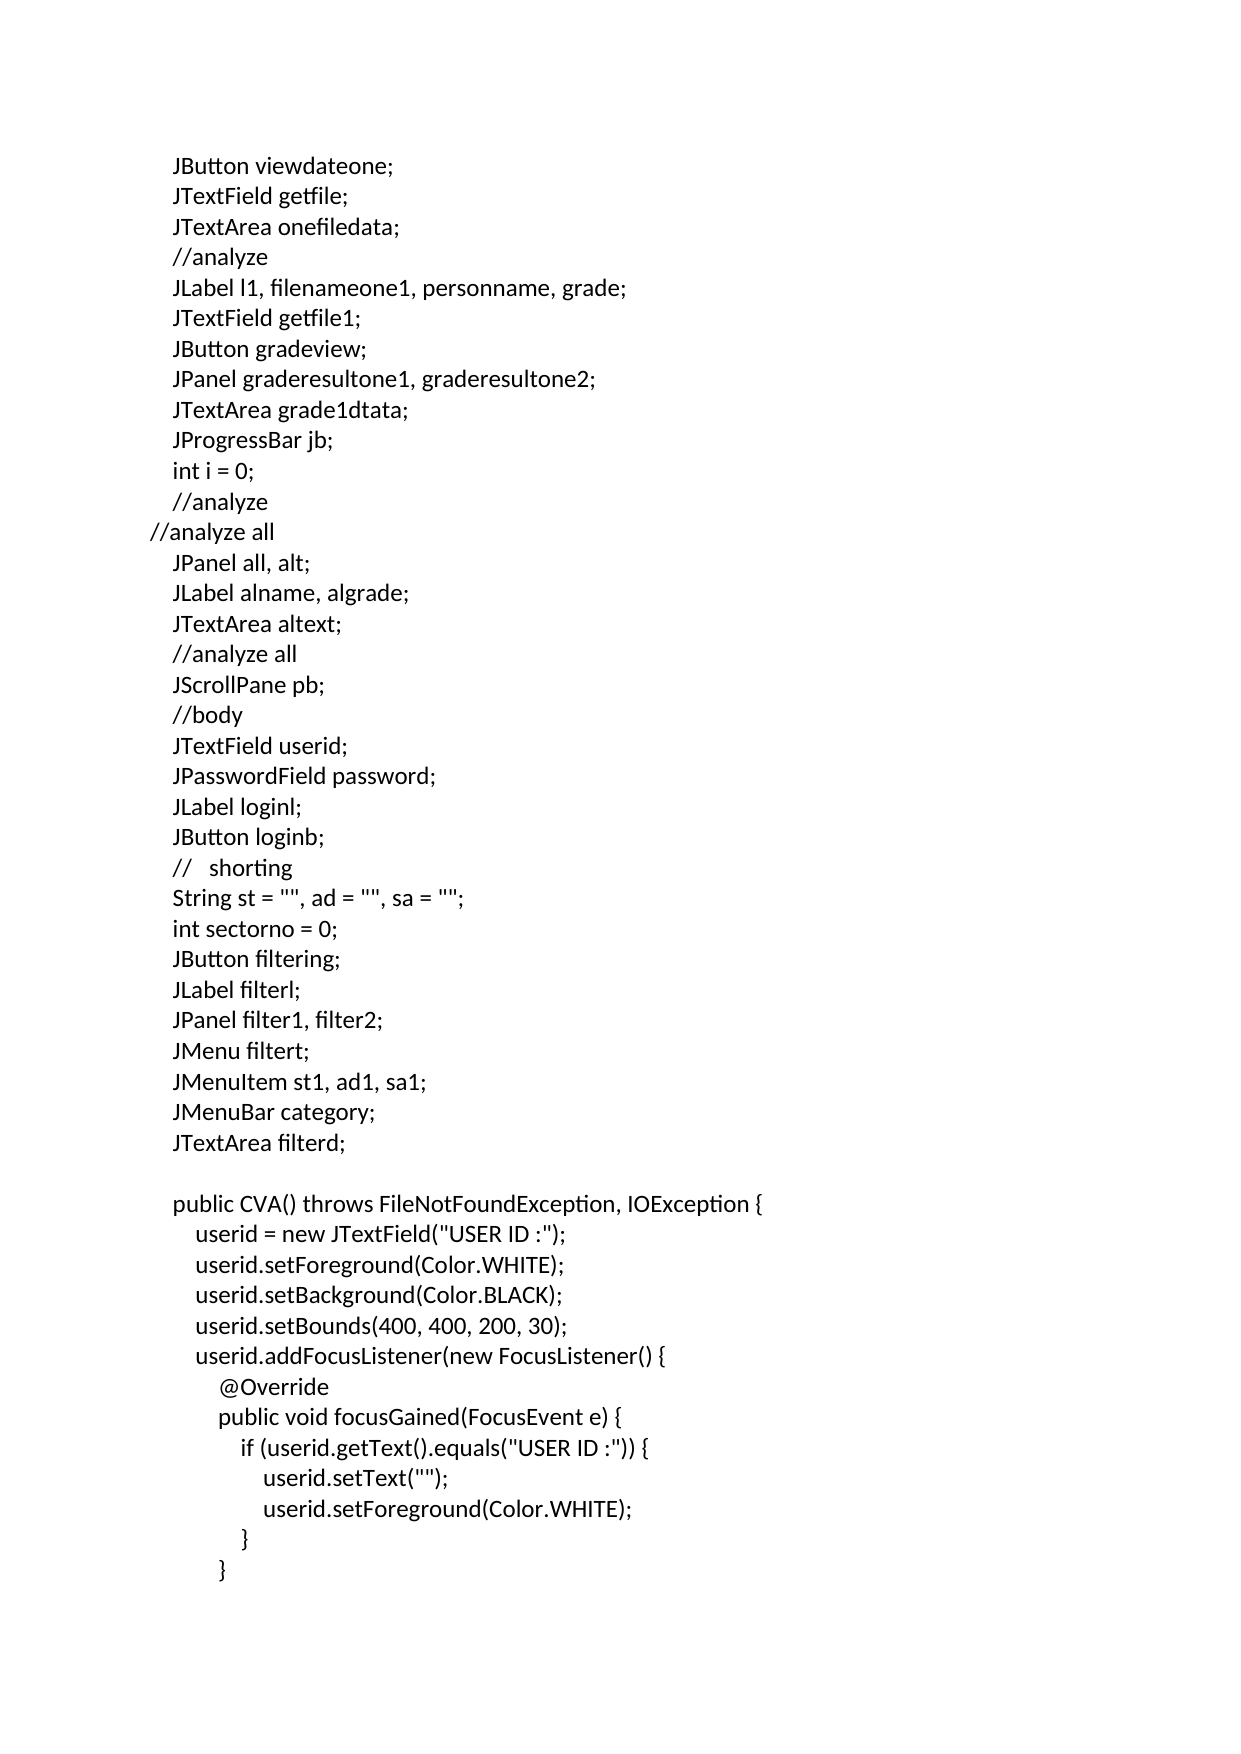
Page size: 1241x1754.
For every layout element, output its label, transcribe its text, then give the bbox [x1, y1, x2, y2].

text JTextArea filterd; [150, 1127, 1090, 1157]
text int sectorno = 0; [150, 913, 1090, 943]
text public void focusGained(FocusEvent e) { [150, 1401, 1090, 1432]
text JTextArea onefiledata; [150, 211, 1090, 242]
text JButton filtering; [150, 943, 1090, 974]
text userid.setForeground(Color.WHITE); [150, 1249, 1090, 1279]
text JTextArea altext; [150, 608, 1090, 638]
text userid.setBounds(400, 400, 200, 30); [150, 1310, 1090, 1340]
text int i = 0; [150, 455, 1090, 486]
text JProgressBar jb; [150, 425, 1090, 455]
text JPanel filter1, filter2; [150, 1004, 1090, 1035]
text JTextField userid; [150, 730, 1090, 760]
text JTextField getfile1; [150, 303, 1090, 333]
text //analyze all [150, 516, 1090, 547]
text userid.setForeground(Color.WHITE); [150, 1493, 1090, 1523]
text JButton gradeview; [150, 333, 1090, 364]
text JButton loginb; [150, 821, 1090, 852]
text JTextArea grade1dtata; [150, 394, 1090, 425]
text JLabel loginl; [150, 791, 1090, 821]
text JPanel graderesultone1, graderesultone2; [150, 364, 1090, 394]
text JLabel filterl; [150, 974, 1090, 1004]
text JTextField getfile; [150, 181, 1090, 211]
text JButton viewdateone; [150, 150, 1090, 181]
text JPanel all, alt; [150, 547, 1090, 577]
text userid.addFocusListener(new FocusListener() { [150, 1340, 1090, 1371]
text if (userid.getText().equals("USER ID :")) { [150, 1432, 1090, 1462]
text //analyze [150, 242, 1090, 272]
text //analyze [150, 486, 1090, 516]
text JMenu filtert; [150, 1035, 1090, 1066]
text } [150, 1523, 1090, 1554]
text @Override [150, 1371, 1090, 1401]
text userid = new JTextField("USER ID :"); [150, 1218, 1090, 1249]
text JLabel alname, algrade; [150, 577, 1090, 608]
text } [150, 1554, 1090, 1584]
text userid.setBackground(Color.BLACK); [150, 1279, 1090, 1310]
text JPasswordField password; [150, 760, 1090, 791]
text public CVA() throws FileNotFoundException, IOException { [150, 1188, 1090, 1218]
text String st = "", ad = "", sa = ""; [150, 882, 1090, 913]
text JScrollPane pb; [150, 669, 1090, 699]
text //analyze all [150, 638, 1090, 669]
text //body [150, 699, 1090, 730]
text JLabel l1, filenameone1, personname, grade; [150, 272, 1090, 303]
text userid.setText(""); [150, 1462, 1090, 1493]
text JMenuItem st1, ad1, sa1; [150, 1066, 1090, 1096]
text JMenuBar category; [150, 1096, 1090, 1127]
text // shorting [150, 852, 1090, 882]
